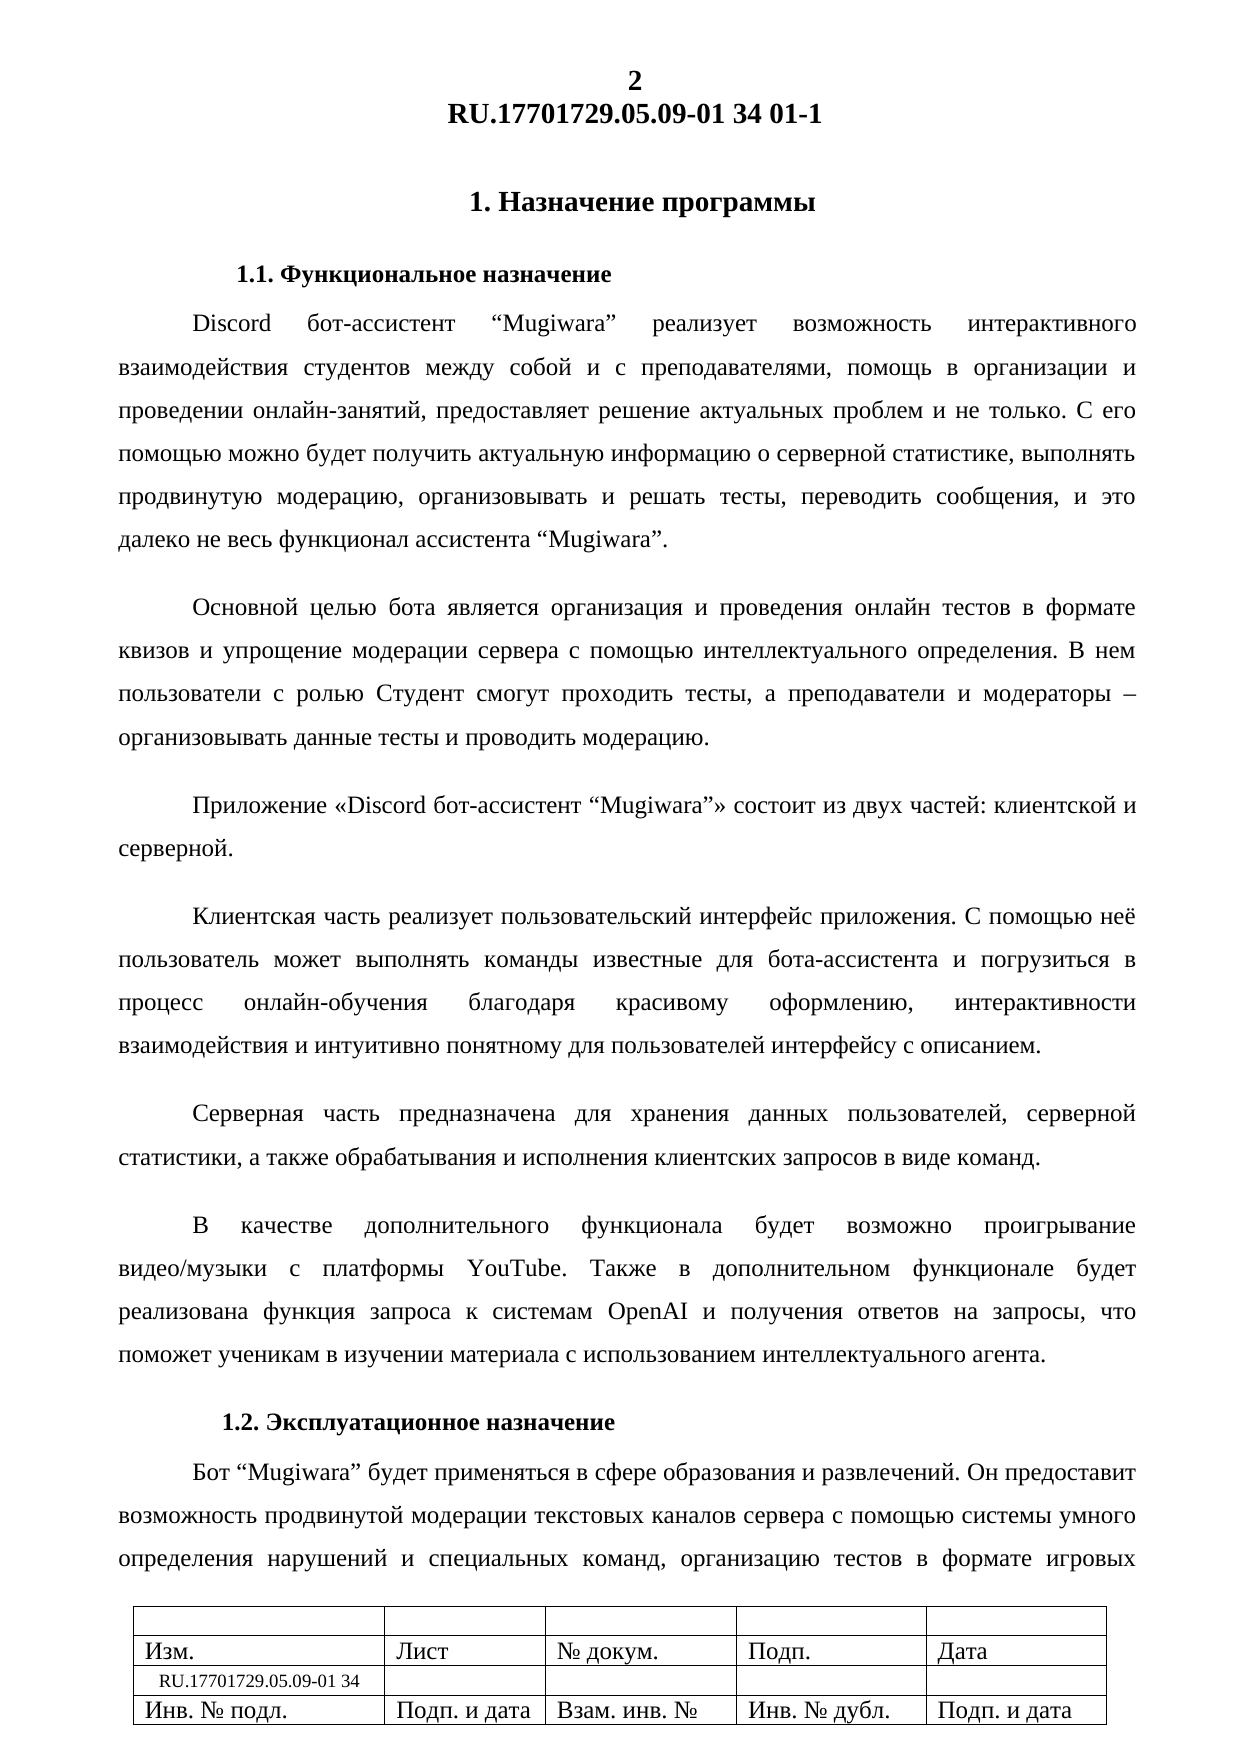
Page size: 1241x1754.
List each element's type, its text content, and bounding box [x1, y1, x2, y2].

text Клиентская часть реализует пользовательский интерфейс приложения. С помощью неё пользователь может выполнять команды известные для бота-ассистента и погрузиться в процесс онлайн-обучения благодаря красивому оформлению, интерактивности взаимодействия и интуитивно понятному для пользователей интерфейсу с описанием. [118, 901, 1137, 1059]
subtitle 1.2. Эксплуатационное назначение [222, 1407, 1152, 1436]
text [118, 1457, 1137, 1572]
text В качестве дополнительного функционала будет возможно проигрывание видео/музыки с платформы YouTube. Также в дополнительном функционале будет реализована функция запроса к системам OpenAI и получения ответов на запросы, что поможет ученикам в изучении материала с использованием интеллектуального агента. [118, 1210, 1137, 1368]
text Приложение «Discord бот-ассистент “Mugiwara”» состоит из двух частей: клиентской и серверной. [118, 790, 1137, 862]
subtitle 1.1. Функциональное назначение [236, 259, 1152, 288]
text Discord бот-ассистент “Mugiwara” реализует возможность интерактивного взаимодействия студентов между собой и с преподавателями, помощь в организации и проведении онлайн-занятий, предоставляет решение актуальных проблем и не только. С его помощью можно будет получить актуальную информацию о серверной статистике, выполнять продвинутую модерацию, организовывать и решать тесты, переводить сообщения, и это далеко не весь функционал ассистента “Mugiwara”. [118, 308, 1137, 553]
text Основной целью бота является организация и проведения онлайн тестов в формате квизов и упрощение модерации сервера с помощью интеллектуального определения. В нем пользователи с ролью Студент смогут проходить тесты, а преподаватели и модераторы – организовывать данные тесты и проводить модерацию. [118, 592, 1137, 750]
text Серверная часть предназначена для хранения данных пользователей, серверной статистики, а также обрабатывания и исполнения клиентских запросов в виде команд. [118, 1098, 1137, 1170]
subtitle 1. Назначение программы [59, 184, 1152, 217]
